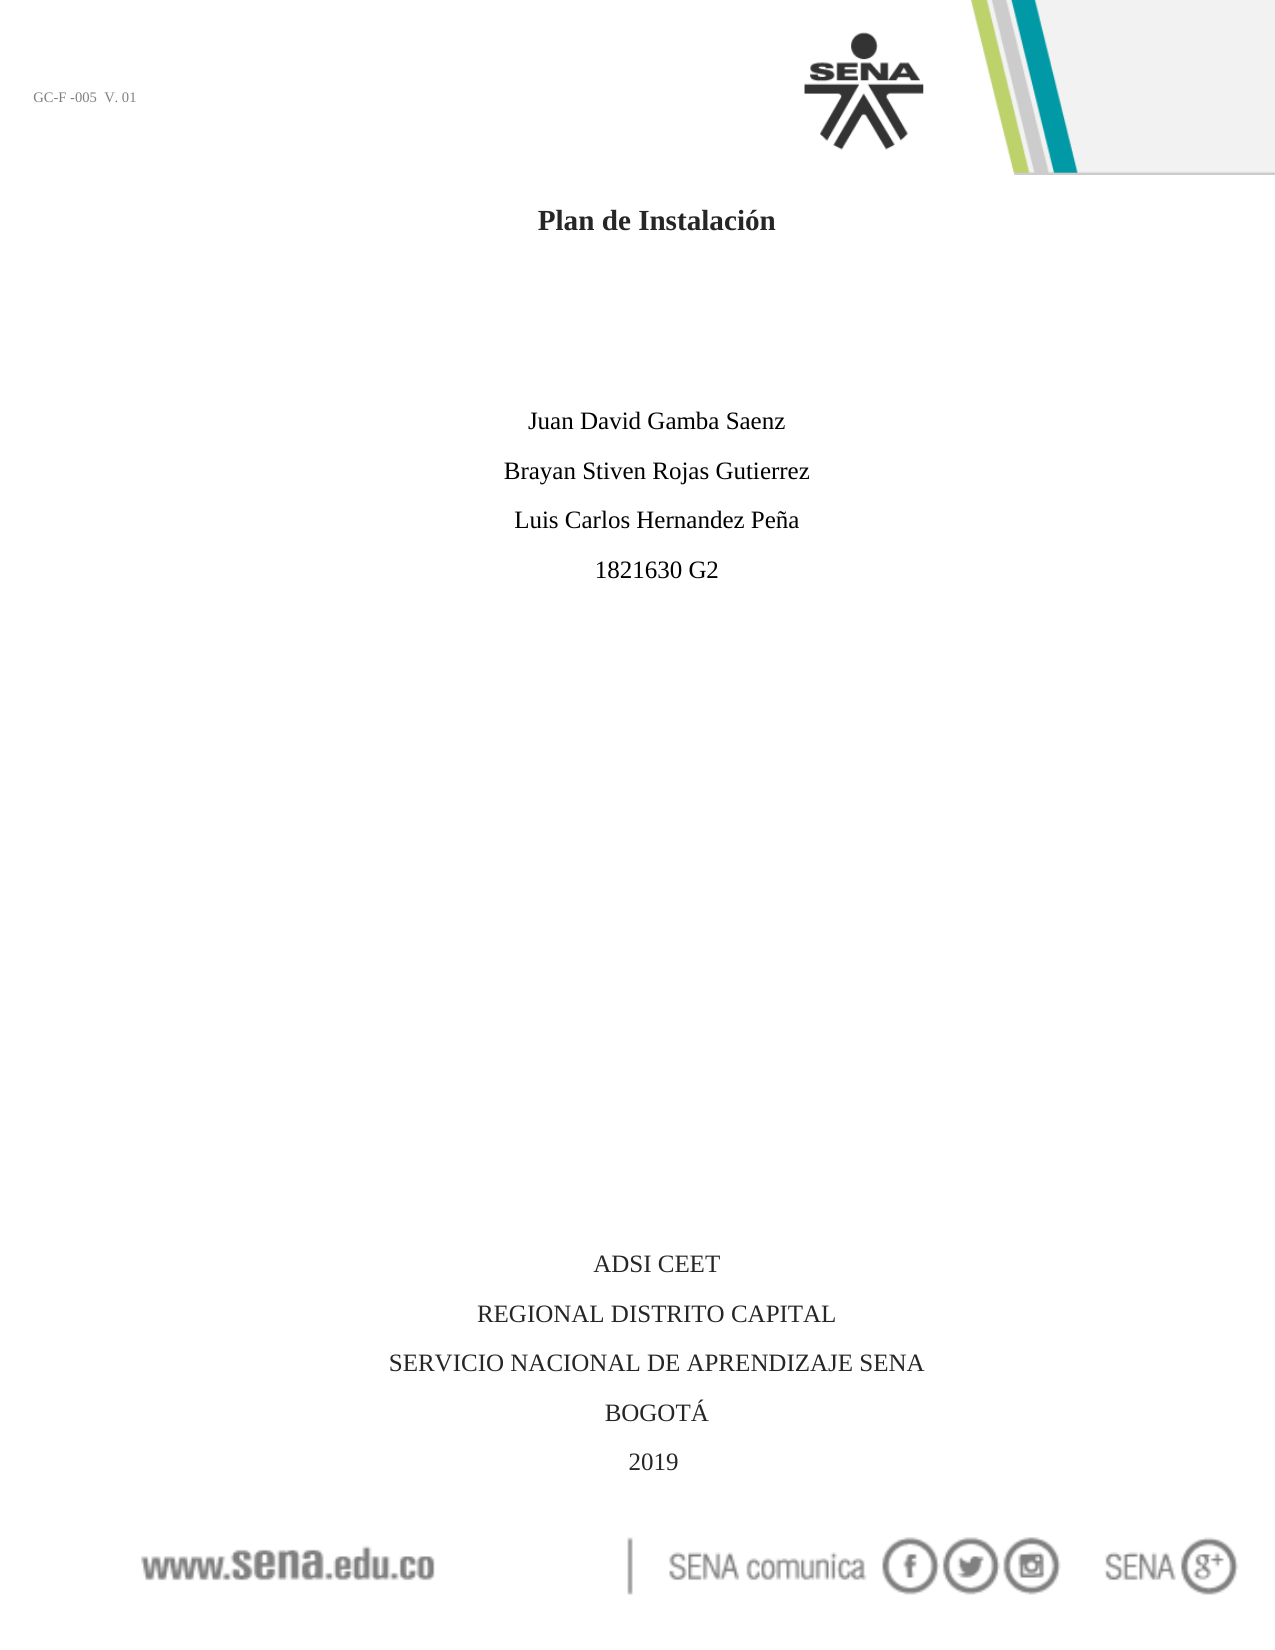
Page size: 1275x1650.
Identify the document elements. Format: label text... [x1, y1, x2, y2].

picture [768, 0, 1275, 175]
subtitle BOGOTÁ [221, 1398, 1092, 1427]
text Plan de Instalación [221, 203, 1092, 237]
subtitle REGIONAL DISTRITO CAPITAL [221, 1299, 1092, 1327]
picture [0, 1507, 499, 1622]
text 1821630 G2 [221, 555, 1092, 584]
picture [616, 1509, 1275, 1624]
subtitle SERVICIO NACIONAL DE APRENDIZAJE SENA [221, 1348, 1092, 1377]
text Luis Carlos Hernandez Peña [221, 505, 1092, 534]
subtitle ADSI CEET [221, 1249, 1092, 1278]
subtitle 2019 [221, 1447, 1092, 1476]
text Juan David Gamba Saenz [221, 406, 1092, 435]
text Brayan Stiven Rojas Gutierrez [221, 456, 1092, 484]
